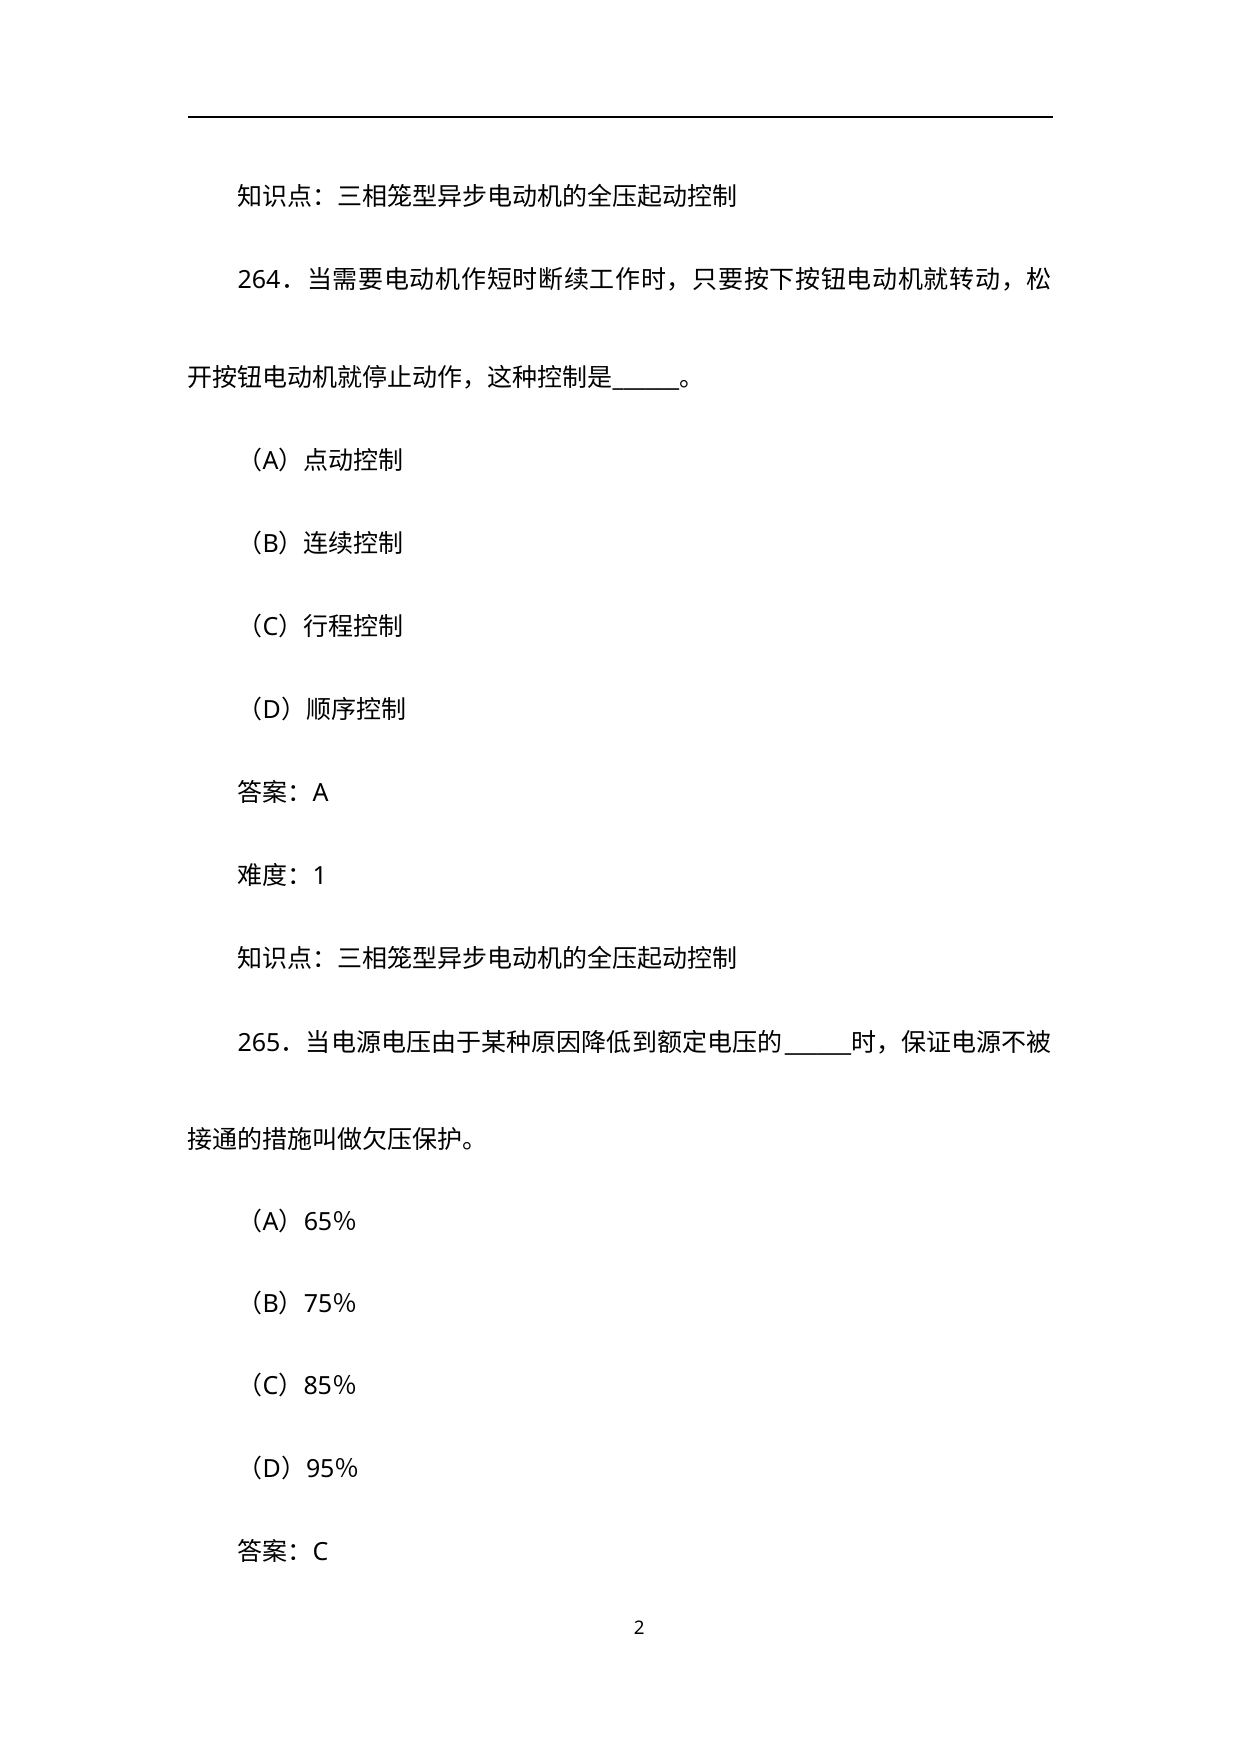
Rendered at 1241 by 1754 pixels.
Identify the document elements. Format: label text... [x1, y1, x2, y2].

text 264．当需要电动机作短时断续工作时，只要按下按钮电动机就转动，松开按钮电动机就停止动作，这种控制是______。 [187, 245, 1053, 408]
text （D）顺序控制 [187, 675, 1053, 740]
text （B）75％ [187, 1270, 1053, 1335]
text （D）95％ [187, 1434, 1053, 1499]
text （A）65％ [187, 1188, 1053, 1253]
text （C）85％ [187, 1352, 1053, 1417]
text 难度：1 [187, 841, 1053, 906]
text 答案：C [187, 1517, 1053, 1582]
text 265．当电源电压由于某种原因降低到额定电压的______时，保证电源不被接通的措施叫做欠压保护。 [187, 1008, 1053, 1170]
text 答案：A [187, 758, 1053, 823]
text （C）行程控制 [187, 592, 1053, 657]
text 知识点：三相笼型异步电动机的全压起动控制 [187, 924, 1053, 989]
text （A）点动控制 [187, 426, 1053, 491]
text 知识点：三相笼型异步电动机的全压起动控制 [187, 162, 1053, 227]
text （B）连续控制 [187, 509, 1053, 574]
